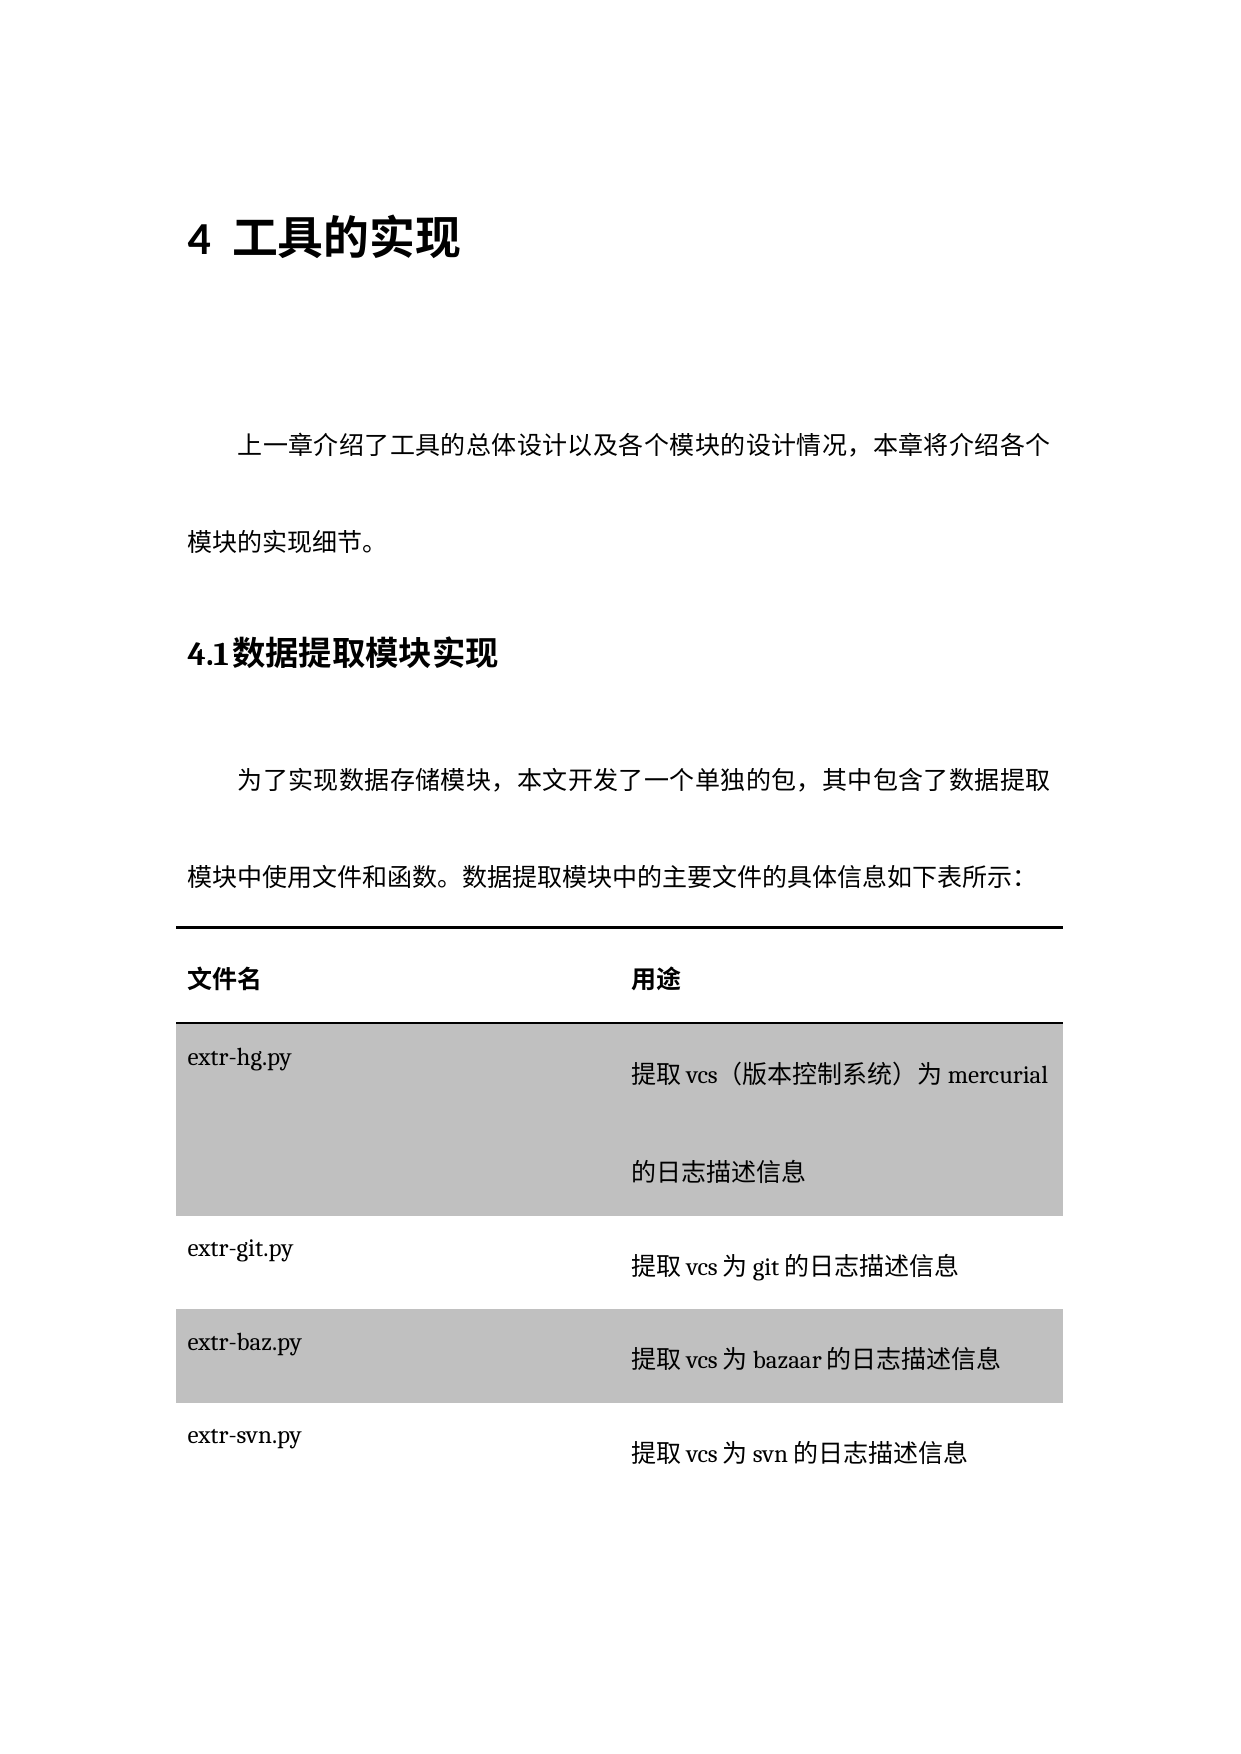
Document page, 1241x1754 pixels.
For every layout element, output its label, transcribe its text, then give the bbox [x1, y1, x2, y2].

table_cell extr-git.py [176, 1216, 620, 1309]
subtitle 数据提取模块实现 [187, 618, 1053, 683]
table_cell 提取vcs（版本控制系统）为mercurial的日志描述信息 [620, 1024, 1063, 1216]
text 为了实现数据存储模块，本文开发了一个单独的包，其中包含了数据提取模块中使用文件和函数。数据提取模块中的主要文件的具体信息如下表所示： [187, 746, 1053, 908]
table_cell 提取vcs为bazaar的日志描述信息 [620, 1309, 1063, 1403]
table_cell extr-svn.py [176, 1403, 620, 1497]
text 上一章介绍了工具的总体设计以及各个模块的设计情况，本章将介绍各个模块的实现细节。 [187, 411, 1053, 573]
table_header 文件名 [176, 929, 620, 1022]
table_cell extr-hg.py [176, 1024, 620, 1216]
table_cell 提取vcs为svn的日志描述信息 [620, 1403, 1063, 1497]
subtitle 工具的实现 [187, 185, 1053, 283]
table_cell 提取vcs为git的日志描述信息 [620, 1216, 1063, 1309]
table_cell extr-baz.py [176, 1309, 620, 1403]
table_header 用途 [620, 929, 1063, 1022]
